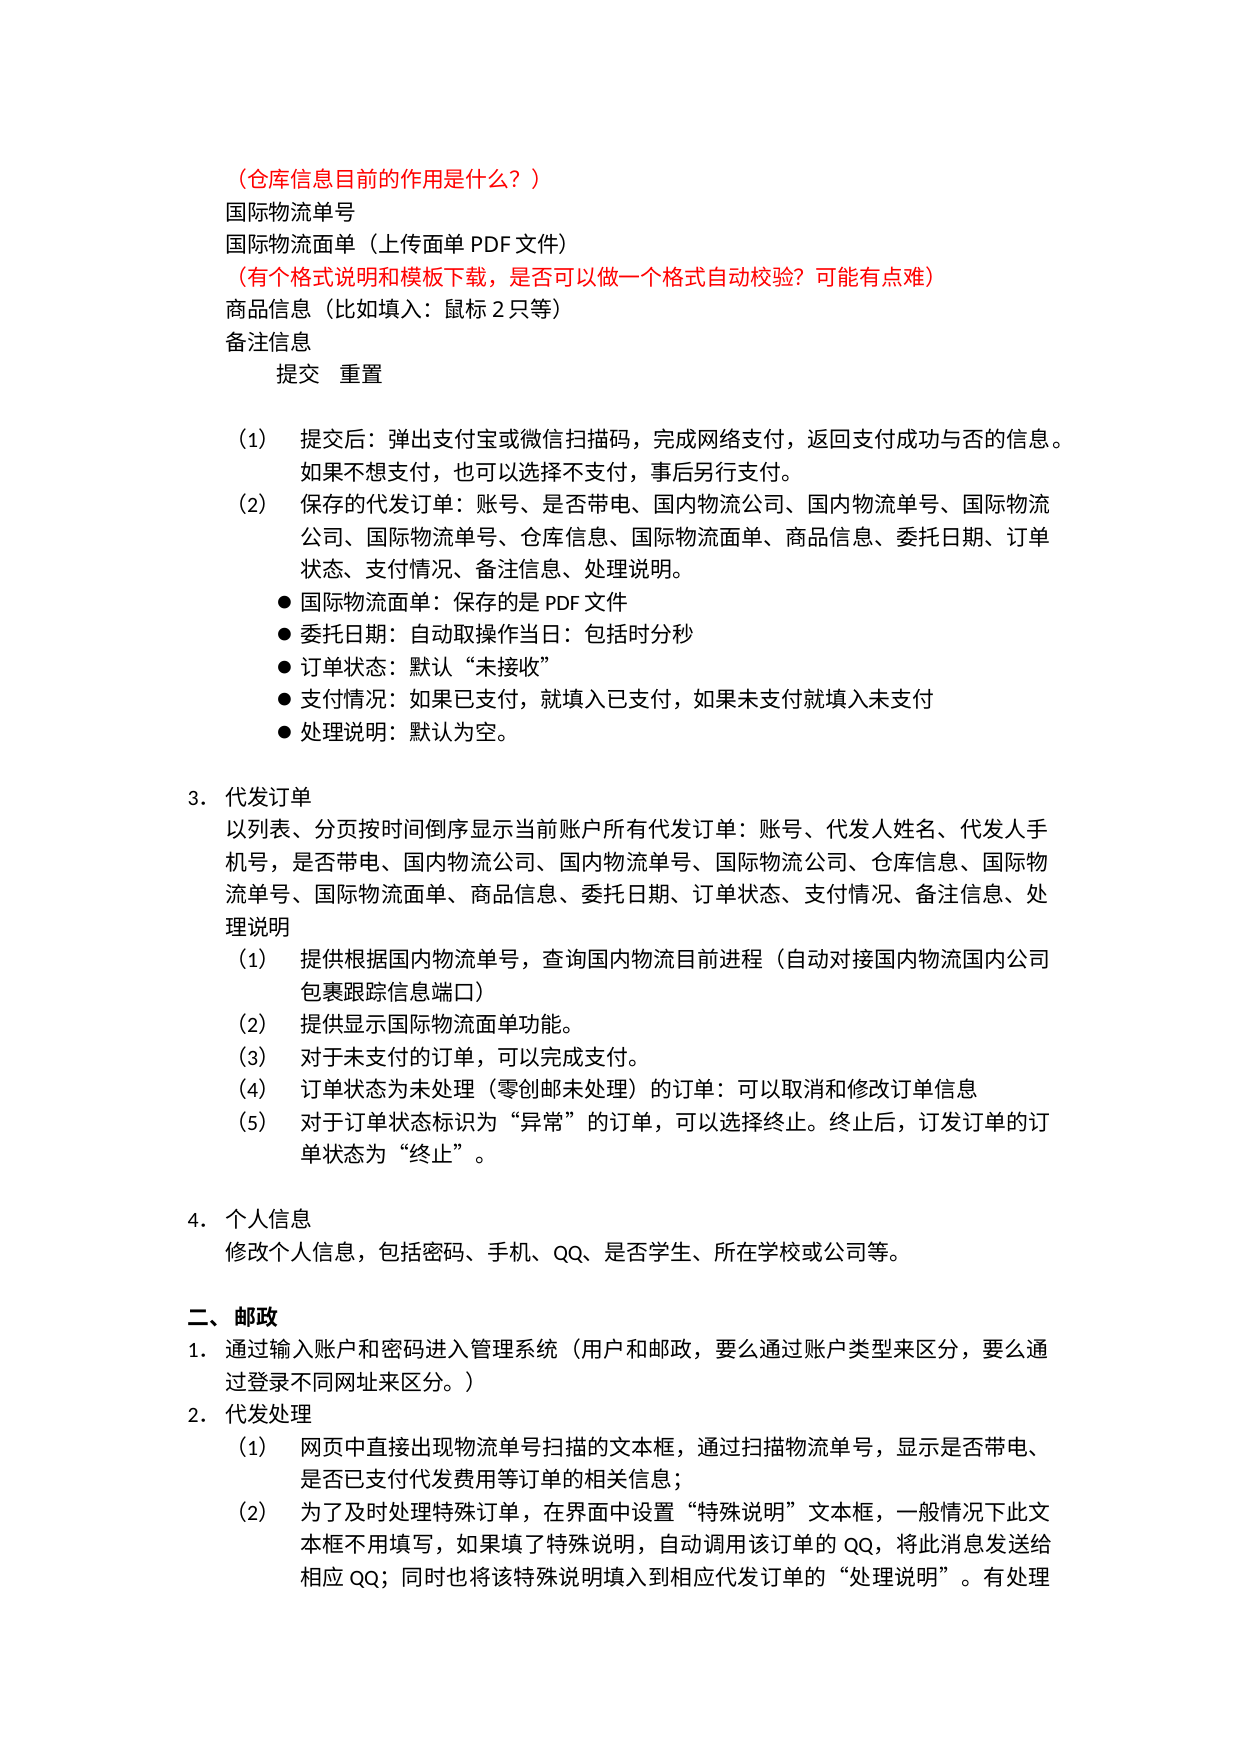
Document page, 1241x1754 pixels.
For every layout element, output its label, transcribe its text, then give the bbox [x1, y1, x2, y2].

list 对于未支付的订单，可以完成支付。 [225, 1039, 1053, 1072]
list 商品信息（比如填入：鼠标2只等） [225, 292, 1053, 324]
list 提供根据国内物流单号，查询国内物流目前进程（自动对接国内物流国内公司包裹跟踪信息端口） [225, 942, 1053, 1007]
list 国际物流面单：保存的是PDF文件 [276, 584, 1053, 617]
list 代发处理 [187, 1397, 1053, 1429]
list 代发订单 [187, 779, 1053, 812]
list 提供显示国际物流面单功能。 [225, 1007, 1053, 1039]
list 订单状态：默认“未接收” [276, 649, 1053, 682]
list 备注信息 [225, 324, 1053, 357]
list 通过输入账户和密码进入管理系统（用户和邮政，要么通过账户类型来区分，要么通过登录不同网址来区分。） [187, 1332, 1053, 1397]
list 提交后：弹出支付宝或微信扫描码，完成网络支付，返回支付成功与否的信息。如果不想支付，也可以选择不支付，事后另行支付。 [225, 422, 1053, 487]
list 委托日期：自动取操作当日：包括时分秒 [276, 617, 1053, 649]
list （有个格式说明和模板下载，是否可以做一个格式自动校验？可能有点难） [225, 259, 1053, 292]
list 网页中直接出现物流单号扫描的文本框，通过扫描物流单号，显示是否带电、是否已支付代发费用等订单的相关信息； [225, 1429, 1053, 1494]
list 邮政 [187, 1299, 1053, 1332]
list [225, 1494, 1053, 1592]
list 提交 重置 [225, 357, 1053, 389]
list 支付情况：如果已支付，就填入已支付，如果未支付就填入未支付 [276, 682, 1053, 714]
list 国际物流面单（上传面单PDF文件） [225, 227, 1053, 259]
list 以列表、分页按时间倒序显示当前账户所有代发订单：账号、代发人姓名、代发人手机号，是否带电、国内物流公司、国内物流单号、国际物流公司、仓库信息、国际物流单号、国际物流面单、商品信息、委托日期、订单状态、支付情况、备注信息、处理说明 [225, 812, 1053, 942]
list 订单状态为未处理（零创邮未处理）的订单：可以取消和修改订单信息 [225, 1072, 1053, 1104]
list 保存的代发订单：账号、是否带电、国内物流公司、国内物流单号、国际物流公司、国际物流单号、仓库信息、国际物流面单、商品信息、委托日期、订单状态、支付情况、备注信息、处理说明。 [225, 487, 1053, 584]
list （仓库信息目前的作用是什么？） [225, 162, 1053, 194]
list 个人信息 [187, 1202, 1053, 1234]
list 国际物流单号 [225, 194, 1053, 227]
list 修改个人信息，包括密码、手机、QQ、是否学生、所在学校或公司等。 [225, 1234, 1053, 1267]
list 对于订单状态标识为“异常”的订单，可以选择终止。终止后，订发订单的订单状态为“终止”。 [225, 1104, 1053, 1169]
list 处理说明：默认为空。 [276, 714, 1053, 747]
